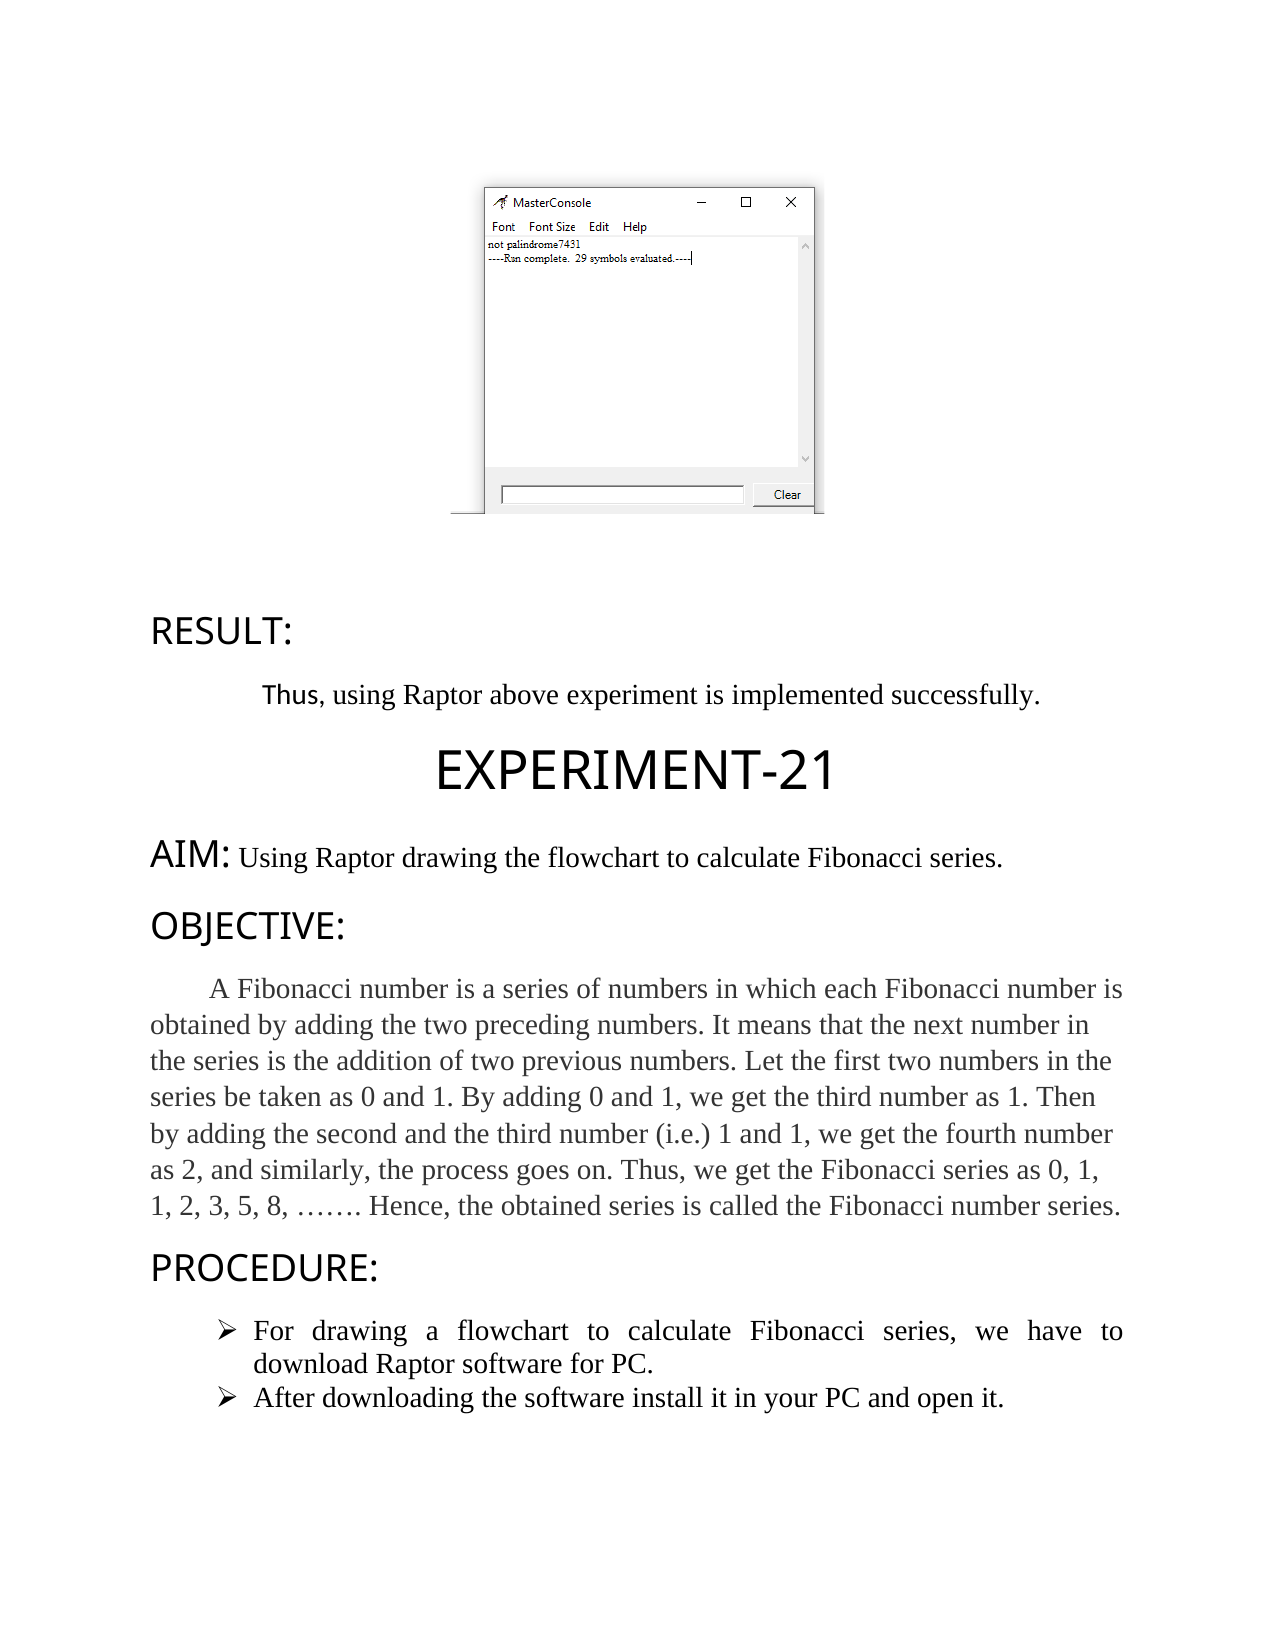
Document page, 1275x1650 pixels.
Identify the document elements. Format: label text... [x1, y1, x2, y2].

text RESULT: [150, 604, 1125, 656]
text A Fibonacci number is a series of numbers in which each Fibonacci number is obtained by adding the two preceding numbers. It means that the next number in the series is the addition of two previous numbers. Let the first two numbers in the series be taken as 0 and 1. By adding 0 and 1, we get the third number as 1. Then by adding the second and the third number (i.e.) 1 and 1, we get the fourth number as 2, and similarly, the process goes on. Thus, we get the Fibonacci series as 0, 1, 1, 2, 3, 5, 8, ……. Hence, the obtained series is called the Fibonacci number series. [150, 971, 1125, 1222]
text PROCEDURE: [150, 1241, 1125, 1292]
text OBJECTIVE: [150, 899, 1125, 950]
list For drawing a flowchart to calculate Fibonacci series, we have to download Raptor software for PC. [216, 1313, 1125, 1380]
text EXPERIMENT-21 [150, 731, 1125, 805]
text AIM: Using Raptor drawing the flowchart to calculate Fibonacci series. [150, 828, 1125, 879]
text Thus, using Raptor above experiment is implemented successfully. [150, 676, 1125, 712]
list After downloading the software install it in your PC and open it. [216, 1380, 1125, 1413]
picture [450, 150, 825, 514]
